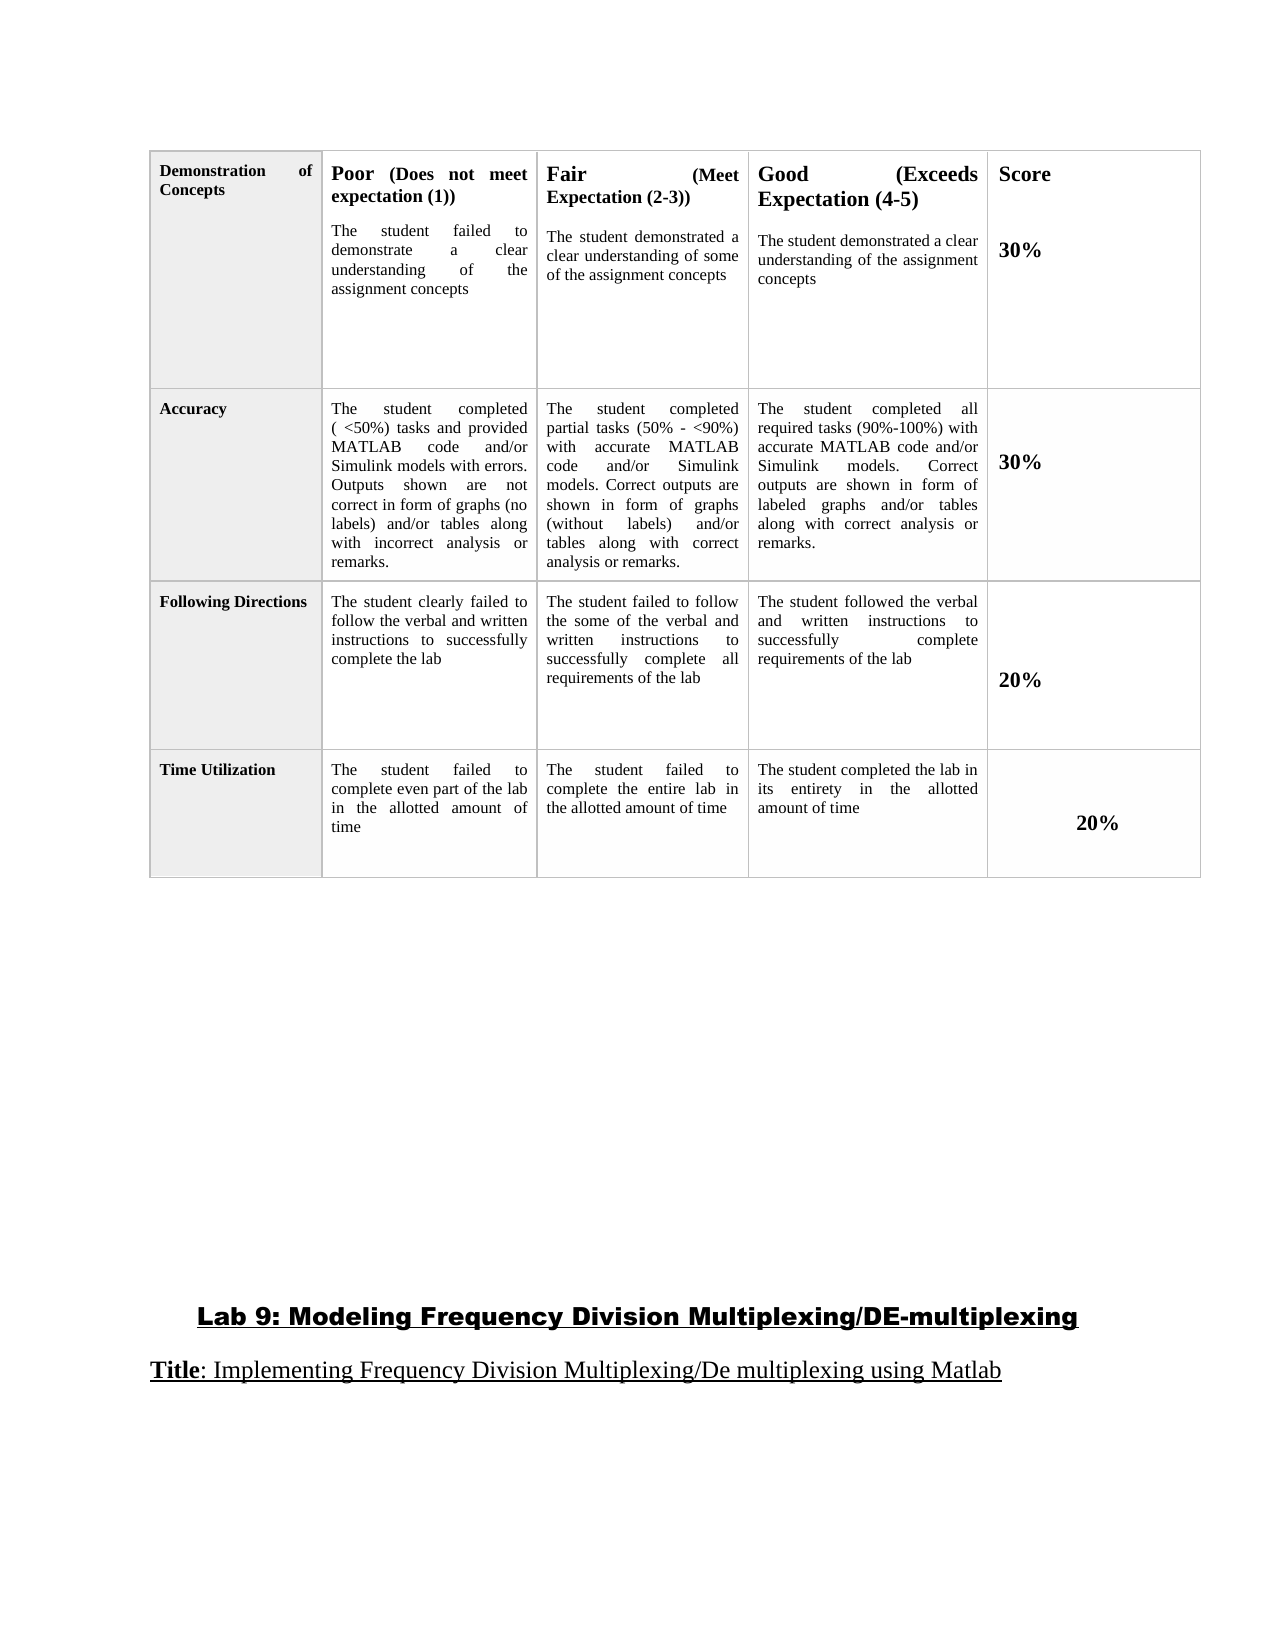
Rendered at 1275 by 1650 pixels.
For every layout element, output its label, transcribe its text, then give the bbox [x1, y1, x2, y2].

table_cell Following Directions [151, 582, 321, 749]
table_cell Accuracy [151, 389, 321, 580]
table_cell The student completed all required tasks (90%-100%) with accurate MATLAB code and/or Simulink models. Correct outputs are shown in form of labeled graphs and/or tables along with correct analysis or remarks. [749, 389, 987, 580]
table_cell The student clearly failed to follow the verbal and written instructions to successfully complete the lab [323, 582, 536, 749]
table_cell 20% [988, 750, 1200, 876]
table_header Demonstration of Concepts [151, 152, 321, 388]
table_cell 30% [988, 389, 1200, 580]
table_header Good (Exceeds Expectation (4-5) The student demonstrated a clear understanding of the assignment concepts [749, 151, 987, 388]
table_cell The student completed ( <50%) tasks and provided MATLAB code and/or Simulink models with errors. Outputs shown are not correct in form of graphs (no labels) and/or tables along with incorrect analysis or remarks. [323, 389, 536, 580]
text Title: Implementing Frequency Division Multiplexing/De multiplexing using Matlab [150, 1355, 1125, 1384]
table_cell The student failed to complete the entire lab in the allotted amount of time [538, 750, 748, 876]
table_header Poor (Does not meet expectation (1)) The student failed to demonstrate a clear understanding of the assignment concepts [323, 151, 537, 388]
table_cell The student failed to follow the some of the verbal and written instructions to successfully complete all requirements of the lab [538, 582, 748, 749]
table_cell The student failed to complete even part of the lab in the allotted amount of time [323, 750, 536, 876]
text Lab 9: Modeling Frequency Division Multiplexing/DE-multiplexing [150, 1302, 1125, 1330]
table_cell 20% [988, 582, 1200, 749]
table_cell The student completed partial tasks (50% - <90%) with accurate MATLAB code and/or Simulink models. Correct outputs are shown in form of graphs (without labels) and/or tables along with correct analysis or remarks. [538, 389, 748, 580]
table_cell Time Utilization [151, 750, 321, 876]
table_header Score 30% [988, 151, 1200, 388]
table_cell The student completed the lab in its entirety in the allotted amount of time [749, 750, 987, 876]
table_header Fair (Meet Expectation (2-3)) The student demonstrated a clear understanding of some of the assignment concepts [538, 151, 748, 388]
table_cell The student followed the verbal and written instructions to successfully complete requirements of the lab [749, 582, 987, 749]
